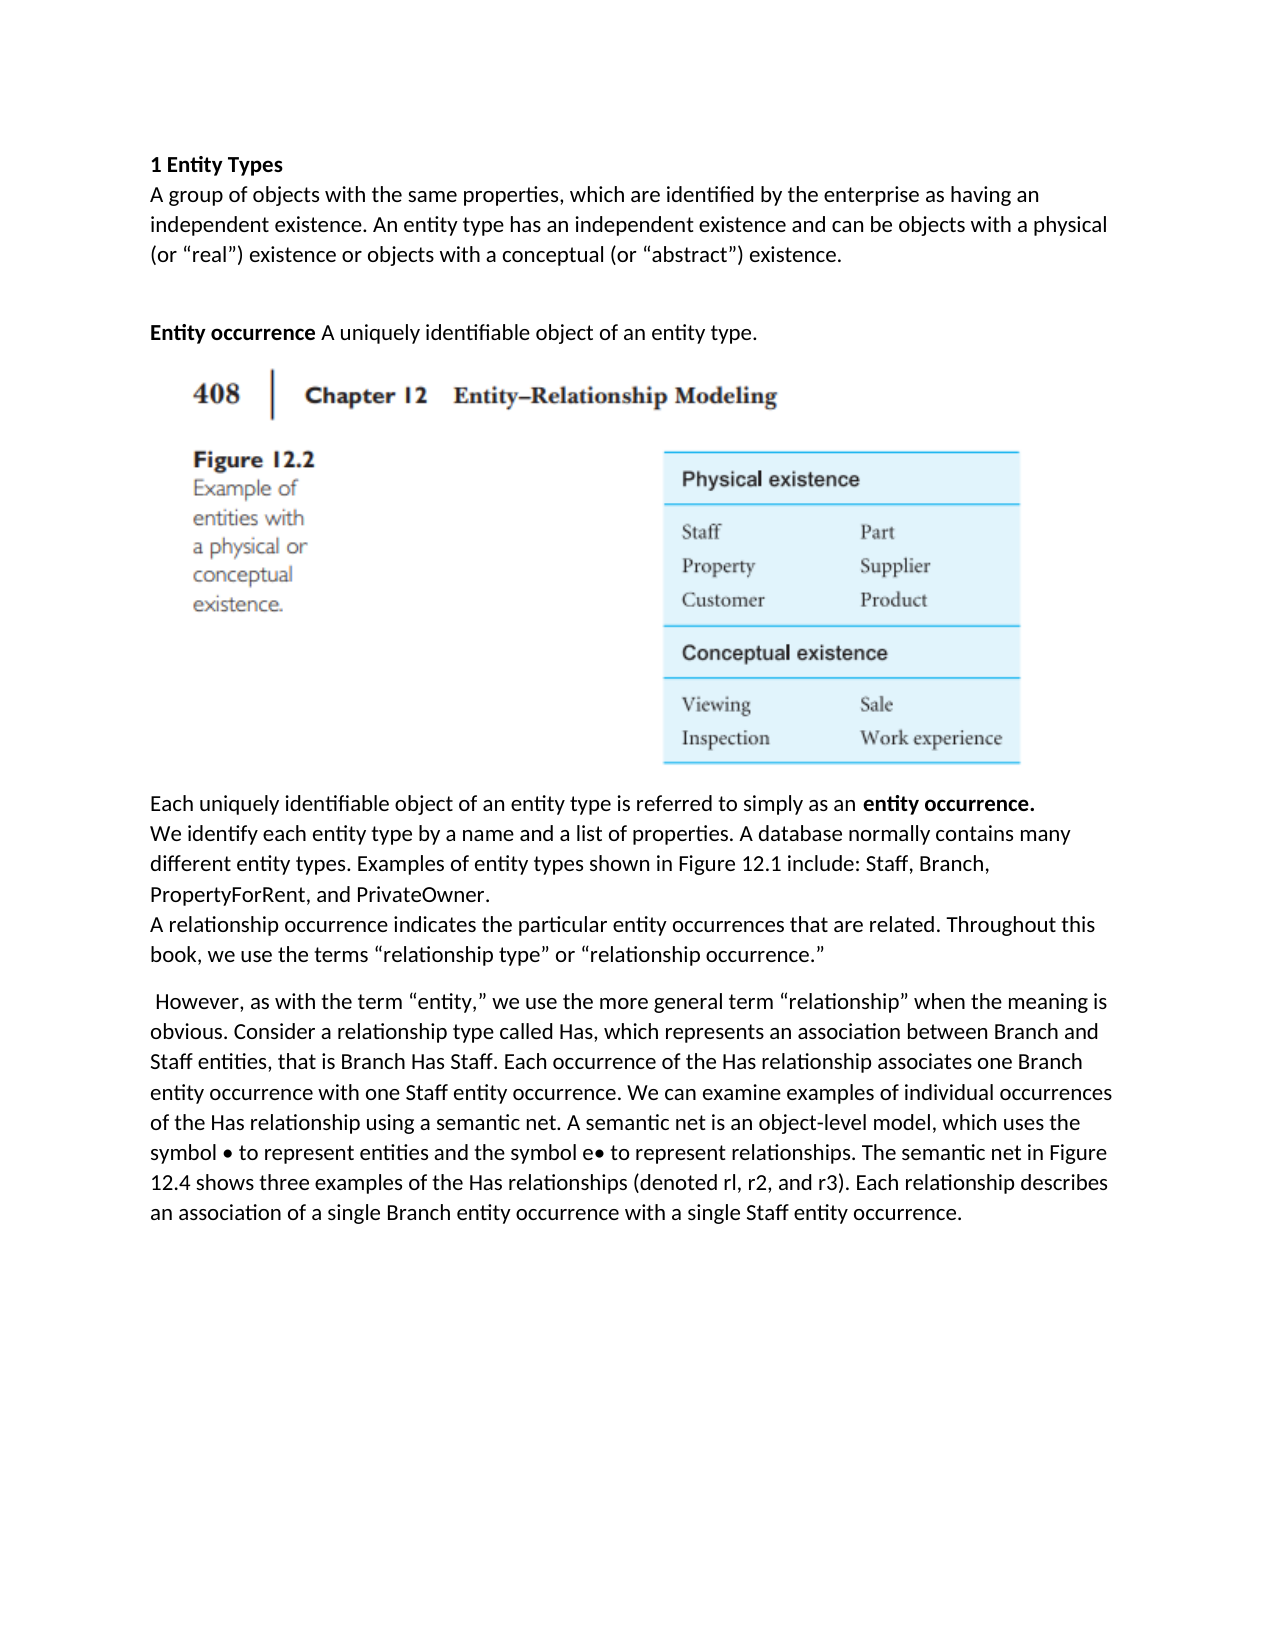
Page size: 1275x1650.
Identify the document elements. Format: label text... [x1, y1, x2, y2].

text 1 Entity Types A group of objects with the same properties, which are identified by the enterprise as having an independent existence. An entity type has an independent existence and can be objects with a physical (or “real”) existence or objects with a conceptual (or “abstract”) existence. [150, 150, 1125, 299]
picture [150, 347, 1064, 787]
text However, as with the term “entity,” we use the more general term “relationship” when the meaning is obvious. Consider a relationship type called Has, which represents an association between Branch and Staff entities, that is Branch Has Staff. Each occurrence of the Has relationship associates one Branch entity occurrence with one Staff entity occurrence. We can examine examples of individual occurrences of the Has relationship using a semantic net. A semantic net is an object-level model, which uses the symbol • to represent entities and the symbol e• to represent relationships. The semantic net in Figure 12.4 shows three examples of the Has relationships (denoted rl, r2, and r3). Each relationship describes an association of a single Branch entity occurrence with a single Staff entity occurrence. [150, 987, 1125, 1227]
